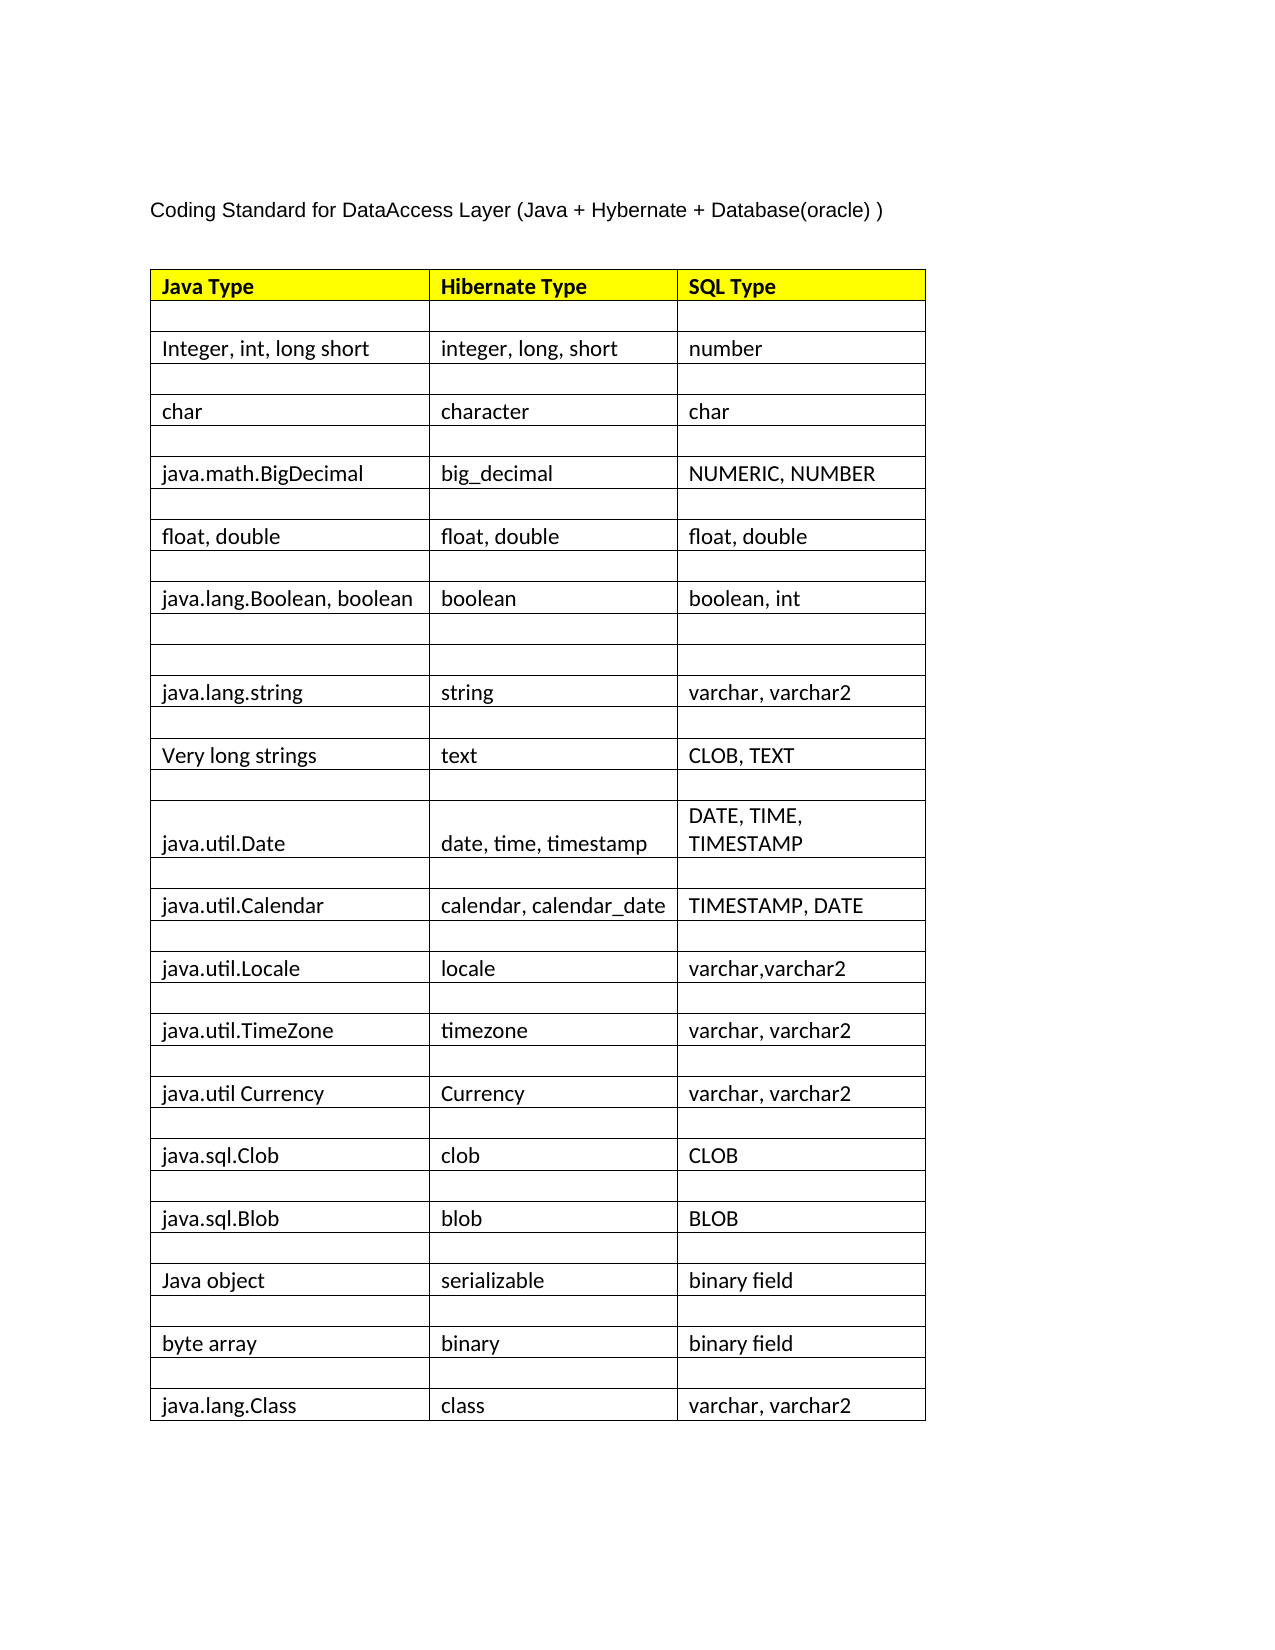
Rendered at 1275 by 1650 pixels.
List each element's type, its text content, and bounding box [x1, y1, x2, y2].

table_cell [678, 1296, 925, 1326]
table_cell Java object [151, 1264, 429, 1294]
table_cell binary [430, 1327, 677, 1357]
table_cell CLOB [678, 1139, 925, 1169]
table_cell [151, 1233, 429, 1263]
table_cell java.util.Date [151, 801, 429, 857]
table_cell java.lang.Boolean, boolean [151, 582, 429, 612]
table_cell timezone [430, 1014, 677, 1044]
table_cell java.lang.string [151, 676, 429, 706]
table_cell [430, 1171, 677, 1201]
table_cell char [151, 395, 429, 425]
table_cell java.util.TimeZone [151, 1014, 429, 1044]
table_cell [430, 858, 677, 888]
table_cell [430, 770, 677, 800]
table_cell blob [430, 1202, 677, 1232]
table_cell [678, 645, 925, 675]
table_cell [151, 707, 429, 737]
table_cell [678, 1171, 925, 1201]
table_cell java.util.Calendar [151, 889, 429, 919]
table_cell [678, 1046, 925, 1076]
table_cell varchar, varchar2 [678, 1077, 925, 1107]
table_cell [151, 301, 429, 331]
table_cell java.util Currency [151, 1077, 429, 1107]
table_cell [678, 364, 925, 394]
table_cell class [430, 1389, 677, 1419]
table_cell Currency [430, 1077, 677, 1107]
table_cell [430, 614, 677, 644]
table_cell [678, 1108, 925, 1138]
table_cell [678, 858, 925, 888]
table_cell [151, 1171, 429, 1201]
table_cell clob [430, 1139, 677, 1169]
table_cell float, double [430, 520, 677, 550]
table_cell [151, 1108, 429, 1138]
table_cell [151, 858, 429, 888]
table_header Java Type [151, 270, 429, 300]
table_cell java.lang.Class [151, 1389, 429, 1419]
table_cell integer, long, short [430, 332, 677, 362]
table_cell [430, 645, 677, 675]
table_cell [678, 921, 925, 951]
table_cell [430, 1046, 677, 1076]
table_cell [430, 1108, 677, 1138]
table_header SQL Type [678, 270, 925, 300]
table_cell Integer, int, long short [151, 332, 429, 362]
table_cell java.util.Locale [151, 952, 429, 982]
table_cell [151, 614, 429, 644]
table_cell [678, 489, 925, 519]
table_cell [678, 1233, 925, 1263]
table_cell [430, 921, 677, 951]
table_cell [151, 426, 429, 456]
table_cell byte array [151, 1327, 429, 1357]
table_cell [678, 707, 925, 737]
table_cell [151, 489, 429, 519]
table_cell text [430, 739, 677, 769]
table_cell float, double [678, 520, 925, 550]
table_cell [151, 551, 429, 581]
table_cell TIMESTAMP, DATE [678, 889, 925, 919]
table_cell [430, 1233, 677, 1263]
table_cell [151, 364, 429, 394]
table_cell varchar, varchar2 [678, 1014, 925, 1044]
table_cell binary field [678, 1327, 925, 1357]
table_cell [678, 1358, 925, 1388]
table_cell varchar, varchar2 [678, 1389, 925, 1419]
table_cell [151, 1046, 429, 1076]
table_cell [678, 770, 925, 800]
table_header Hibernate Type [430, 270, 677, 300]
table_cell java.sql.Clob [151, 1139, 429, 1169]
table_cell DATE, TIME, TIMESTAMP [678, 801, 925, 857]
table_cell [430, 489, 677, 519]
table_cell float, double [151, 520, 429, 550]
table_cell [430, 983, 677, 1013]
table_cell BLOB [678, 1202, 925, 1232]
table_cell varchar,varchar2 [678, 952, 925, 982]
table_cell NUMERIC, NUMBER [678, 457, 925, 487]
table_cell [678, 551, 925, 581]
table_cell [430, 364, 677, 394]
table_cell string [430, 676, 677, 706]
table_cell [678, 614, 925, 644]
text Coding Standard for DataAccess Layer (Java + Hybernate + Database(oracle) ) [150, 198, 1125, 222]
table_cell character [430, 395, 677, 425]
table_cell [151, 1358, 429, 1388]
table_cell [151, 770, 429, 800]
table_cell char [678, 395, 925, 425]
table_cell binary field [678, 1264, 925, 1294]
table_cell [430, 551, 677, 581]
table_cell CLOB, TEXT [678, 739, 925, 769]
table_cell serializable [430, 1264, 677, 1294]
table_cell [430, 1296, 677, 1326]
table_cell Very long strings [151, 739, 429, 769]
table_cell calendar, calendar_date [430, 889, 677, 919]
table_cell [430, 301, 677, 331]
table_cell big_decimal [430, 457, 677, 487]
table_cell locale [430, 952, 677, 982]
table_cell number [678, 332, 925, 362]
table_cell boolean, int [678, 582, 925, 612]
table_cell [151, 921, 429, 951]
table_cell [430, 1358, 677, 1388]
table_cell varchar, varchar2 [678, 676, 925, 706]
table_cell date, time, timestamp [430, 801, 677, 857]
table_cell [151, 1296, 429, 1326]
table_cell [678, 983, 925, 1013]
table_cell java.math.BigDecimal [151, 457, 429, 487]
table_cell [430, 426, 677, 456]
table_cell java.sql.Blob [151, 1202, 429, 1232]
table_cell [151, 645, 429, 675]
table_cell [678, 426, 925, 456]
table_cell [678, 301, 925, 331]
table_cell [430, 707, 677, 737]
table_cell [151, 983, 429, 1013]
table_cell boolean [430, 582, 677, 612]
